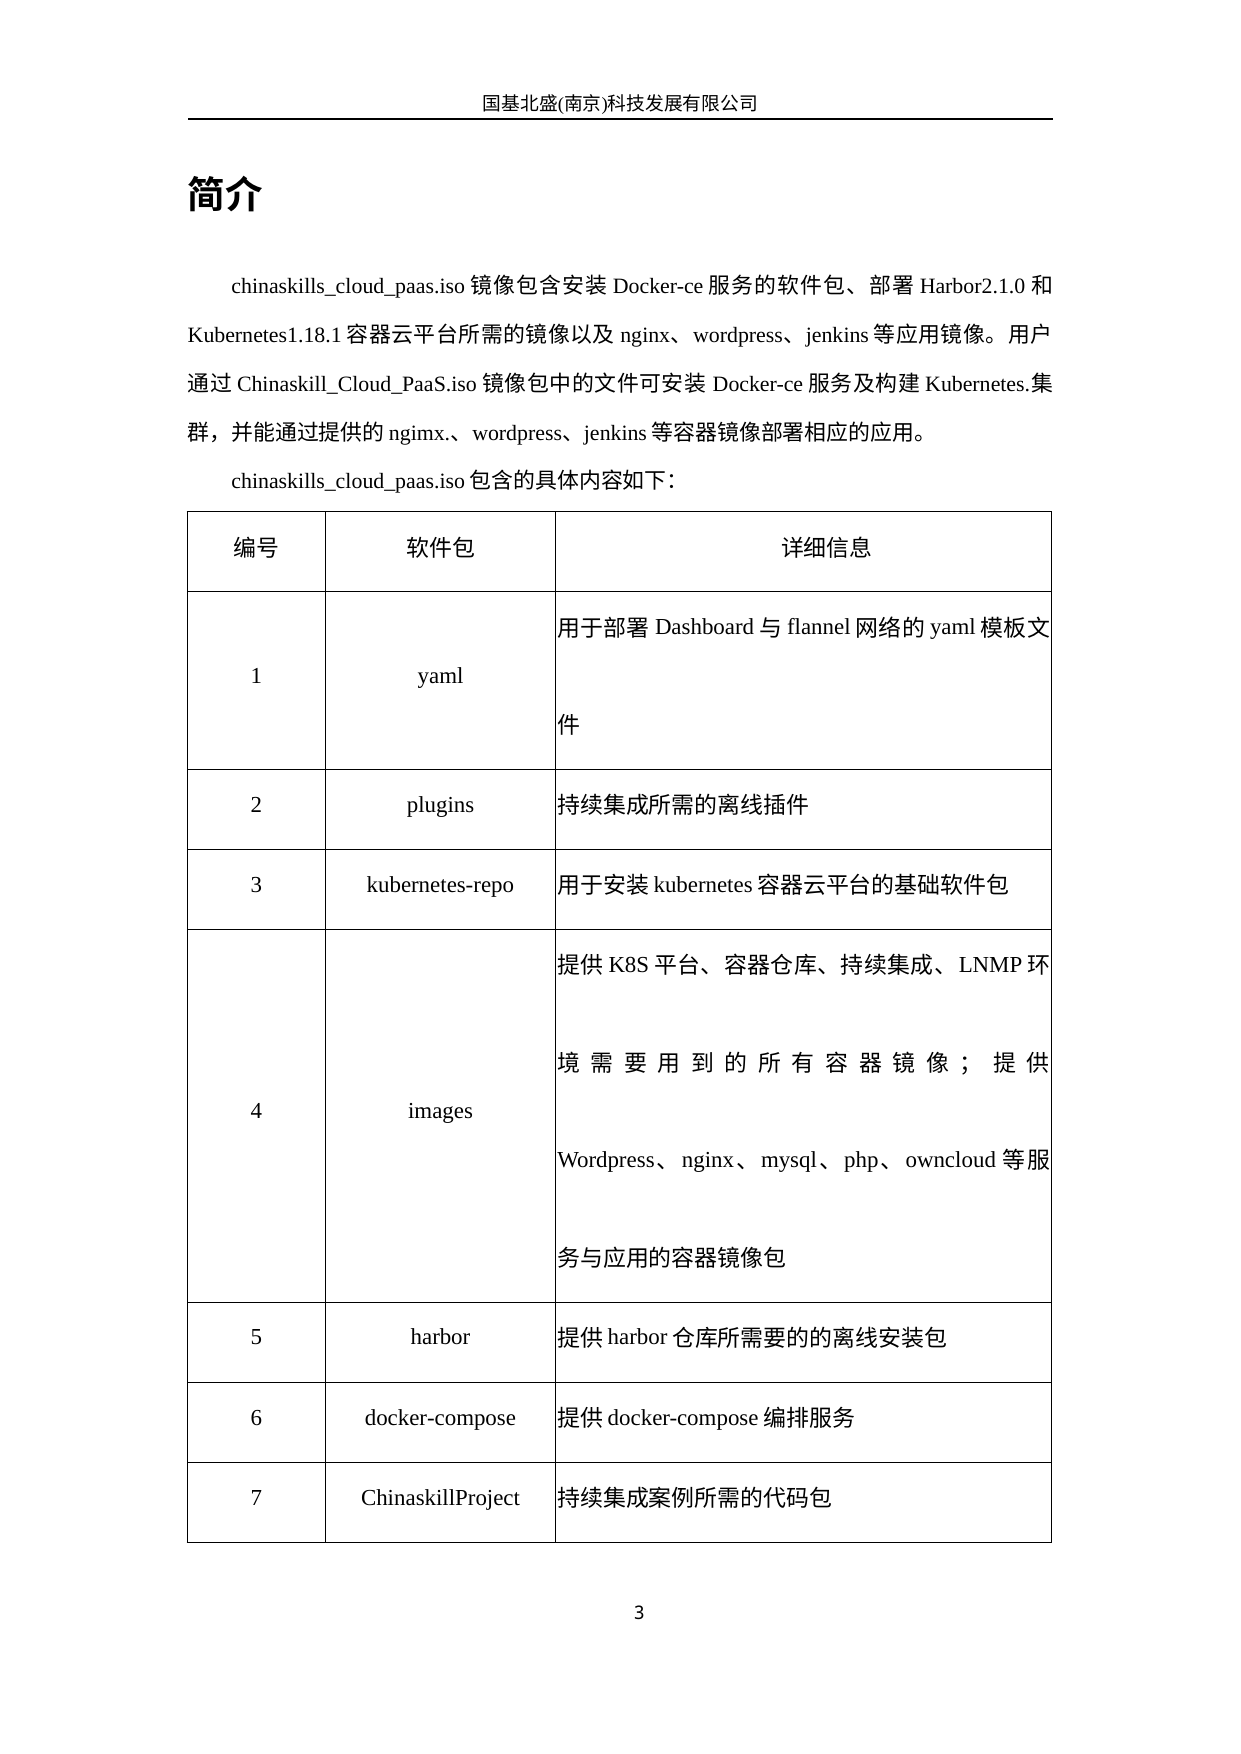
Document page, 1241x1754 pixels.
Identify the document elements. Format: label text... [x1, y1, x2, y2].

text chinaskills_cloud_paas.iso镜像包含安装Docker-ce服务的软件包、部署Harbor2.1.0和Kubernetes1.18.1容器云平台所需的镜像以及nginx、wordpress、jenkins等应用镜像。用户通过Chinaskill_Cloud_PaaS.iso镜像包中的文件可安装 Docker-ce服务及构建Kubernetes.集群，并能通过提供的ngimx.、wordpress、jenkins等容器镜像部署相应的应用。 [187, 268, 1053, 447]
table_cell 6 [188, 1383, 325, 1462]
subtitle 简介 [187, 160, 1053, 225]
table_cell 3 [188, 850, 325, 929]
table_cell 4 [188, 930, 325, 1302]
table_cell 提供docker-compose编排服务 [556, 1383, 1051, 1462]
table_cell 提供harbor仓库所需要的的离线安装包 [556, 1303, 1051, 1382]
table_cell plugins [326, 770, 555, 849]
table_cell 持续集成所需的离线插件 [556, 770, 1051, 849]
table_cell 2 [188, 770, 325, 849]
table_cell images [326, 930, 555, 1302]
table_cell docker-compose [326, 1383, 555, 1462]
table_cell 提供K8S平台、容器仓库、持续集成、LNMP环境需要用到的所有容器镜像；提供Wordpress、nginx、mysql、php、owncloud等服务与应用的容器镜像包 [556, 930, 1051, 1302]
table_cell kubernetes-repo [326, 850, 555, 929]
table_cell 1 [188, 592, 325, 769]
table_cell harbor [326, 1303, 555, 1382]
table_cell 持续集成案例所需的代码包 [556, 1463, 1051, 1542]
table_cell yaml [326, 592, 555, 769]
table_cell 用于安装kubernetes容器云平台的基础软件包 [556, 850, 1051, 929]
text chinaskills_cloud_paas.iso包含的具体内容如下： [187, 463, 1053, 495]
table_cell 7 [188, 1463, 325, 1542]
table_cell 用于部署Dashboard与flannel网络的yaml模板文件 [556, 592, 1051, 769]
table_cell 5 [188, 1303, 325, 1382]
table_header 软件包 [326, 512, 555, 591]
table_cell ChinaskillProject [326, 1463, 555, 1542]
table_header 详细信息 [556, 512, 1051, 591]
table_header 编号 [188, 512, 325, 591]
